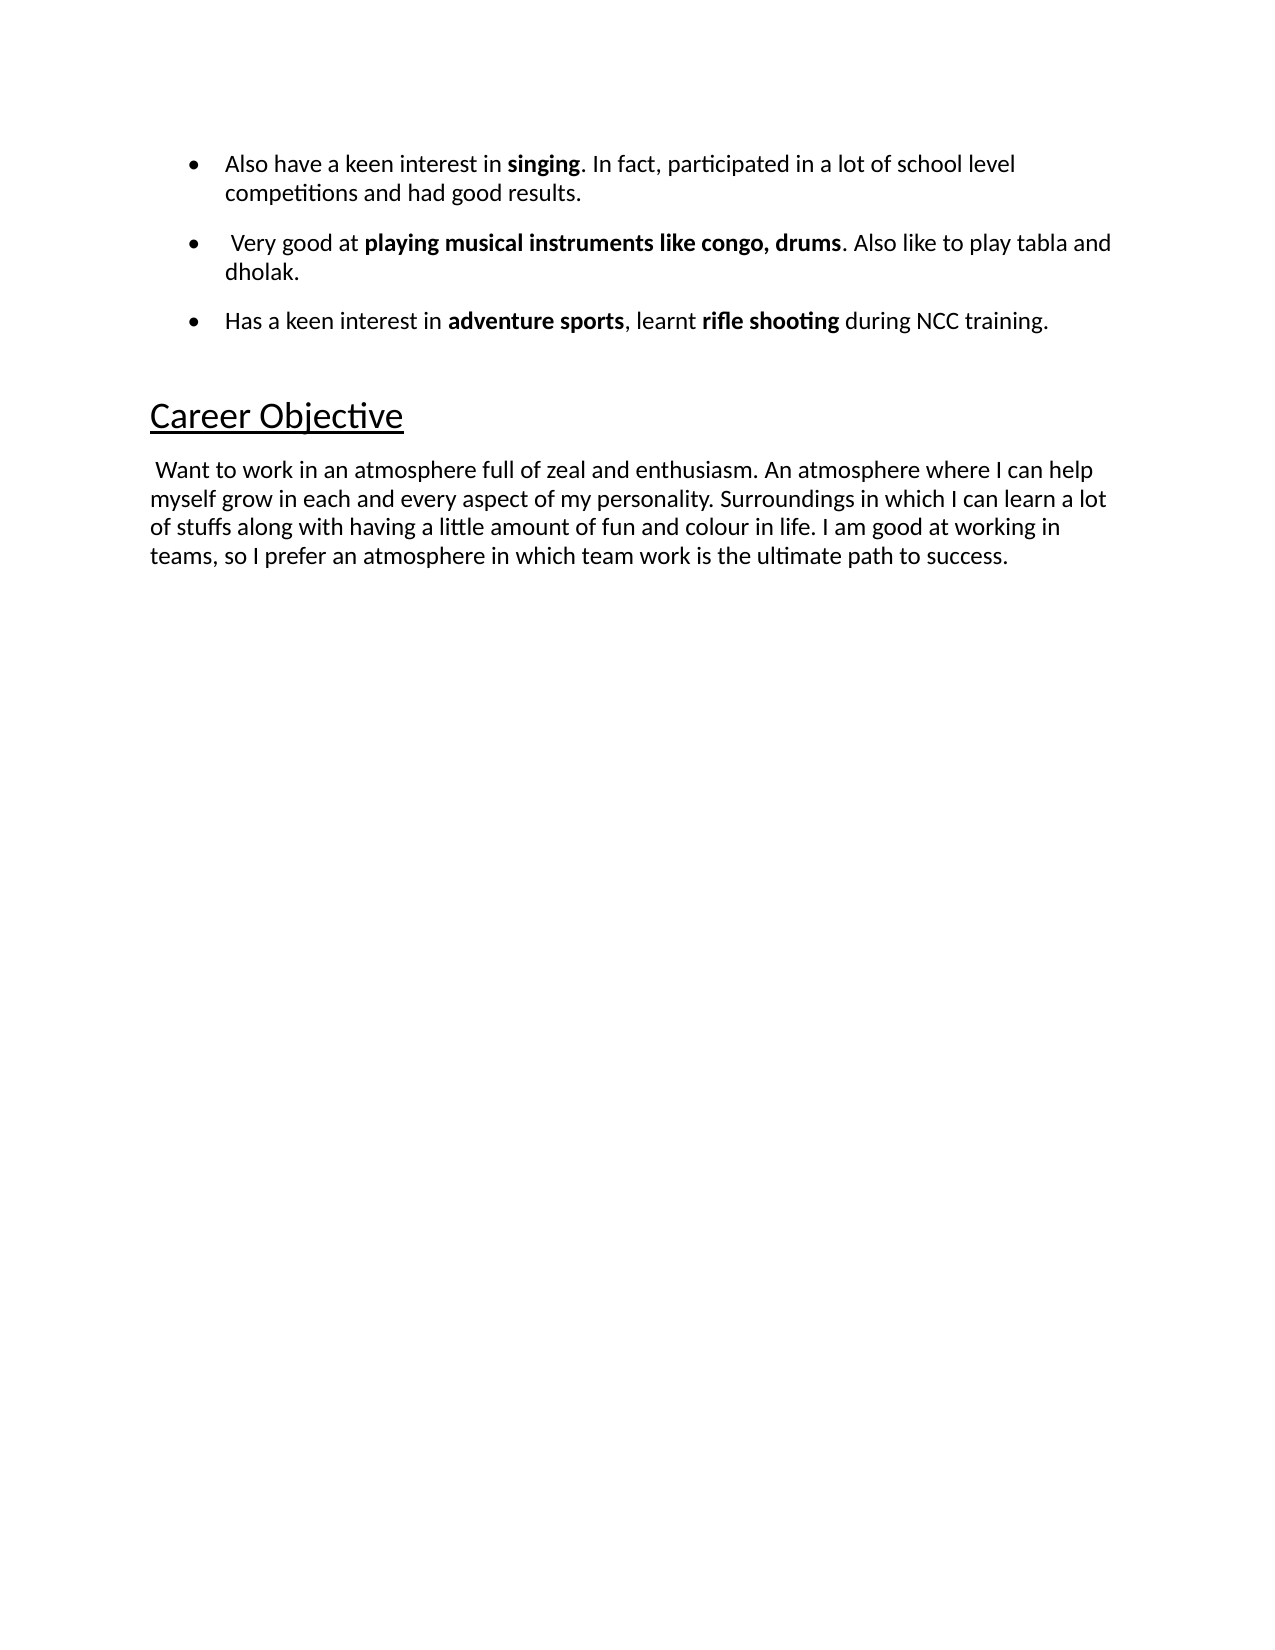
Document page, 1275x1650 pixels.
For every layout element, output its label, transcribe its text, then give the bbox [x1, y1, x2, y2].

list Very good at playing musical instruments like congo, drums. Also like to play tabla and dholak. [187, 228, 1125, 286]
list Also have a keen interest in singing. In fact, participated in a lot of school level competitions and had good results. [187, 150, 1125, 207]
text Want to work in an atmosphere full of zeal and enthusiasm. An atmosphere where I can help myself grow in each and every aspect of my personality. Surroundings in which I can learn a lot of stuffs along with having a little amount of fun and colour in life. I am good at working in teams, so I prefer an atmosphere in which team work is the ultimate path to success. [150, 455, 1125, 570]
list Has a keen interest in adventure sports, learnt rifle shooting during NCC training. [187, 307, 1125, 335]
text Career Objective [150, 406, 1125, 434]
